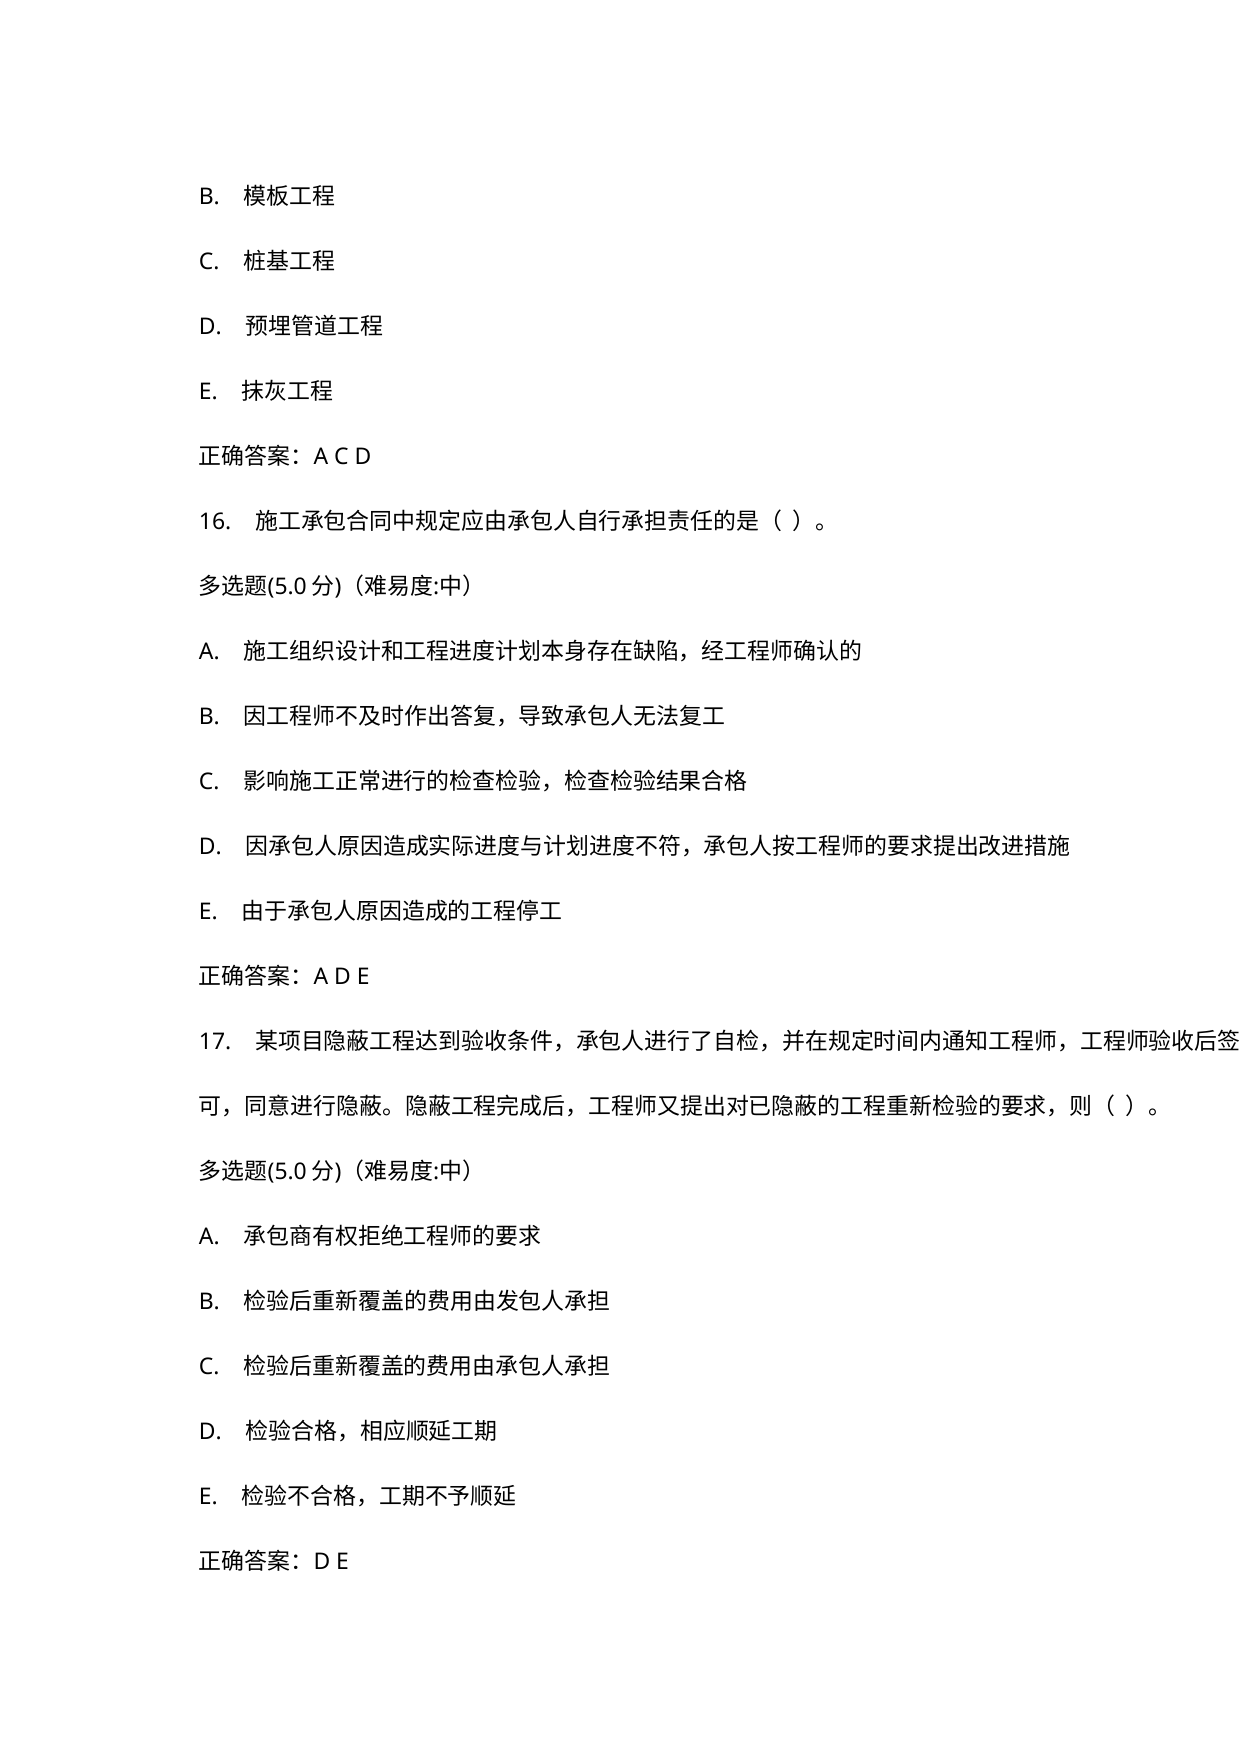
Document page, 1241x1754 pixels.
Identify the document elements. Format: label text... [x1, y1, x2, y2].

table_cell 多选题(5.0分)（难易度:中） [188, 1137, 1240, 1202]
table_cell 正确答案：D E [188, 1527, 1240, 1592]
table_cell 正确答案：A D E [188, 942, 1240, 1007]
table_cell 16. 施工承包合同中规定应由承包人自行承担责任的是（ ）。 [188, 487, 1240, 552]
table_cell C. 影响施工正常进行的检查检验，检查检验结果合格 [188, 747, 1240, 812]
table_cell D. 检验合格，相应顺延工期 [188, 1397, 1240, 1462]
table_cell 正确答案：A C D [188, 422, 1240, 487]
table_cell 多选题(5.0分)（难易度:中） [188, 552, 1240, 617]
table_cell E. 检验不合格，工期不予顺延 [188, 1462, 1240, 1527]
table_cell D. 预埋管道工程 [188, 292, 1240, 357]
table_cell D. 因承包人原因造成实际进度与计划进度不符，承包人按工程师的要求提出改进措施 [188, 812, 1240, 877]
table_cell B. 检验后重新覆盖的费用由发包人承担 [188, 1267, 1240, 1332]
table_cell B. 模板工程 [188, 162, 1240, 227]
table_cell E. 抹灰工程 [188, 357, 1240, 422]
table_cell C. 检验后重新覆盖的费用由承包人承担 [188, 1332, 1240, 1397]
table_cell A. 承包商有权拒绝工程师的要求 [188, 1202, 1240, 1267]
table_cell E. 由于承包人原因造成的工程停工 [188, 877, 1240, 942]
table_cell A. 施工组织设计和工程进度计划本身存在缺陷，经工程师确认的 [188, 617, 1240, 682]
table_cell B. 因工程师不及时作出答复，导致承包人无法复工 [188, 682, 1240, 747]
table_cell C. 桩基工程 [188, 227, 1240, 292]
table_cell 17. 某项目隐蔽工程达到验收条件，承包人进行了自检，并在规定时间内通知工程师，工程师验收后签字认可，同意进行隐蔽。隐蔽工程完成后，工程师又提出对已隐蔽的工程重新检验的要求，则（ ）。 [188, 1007, 1240, 1137]
